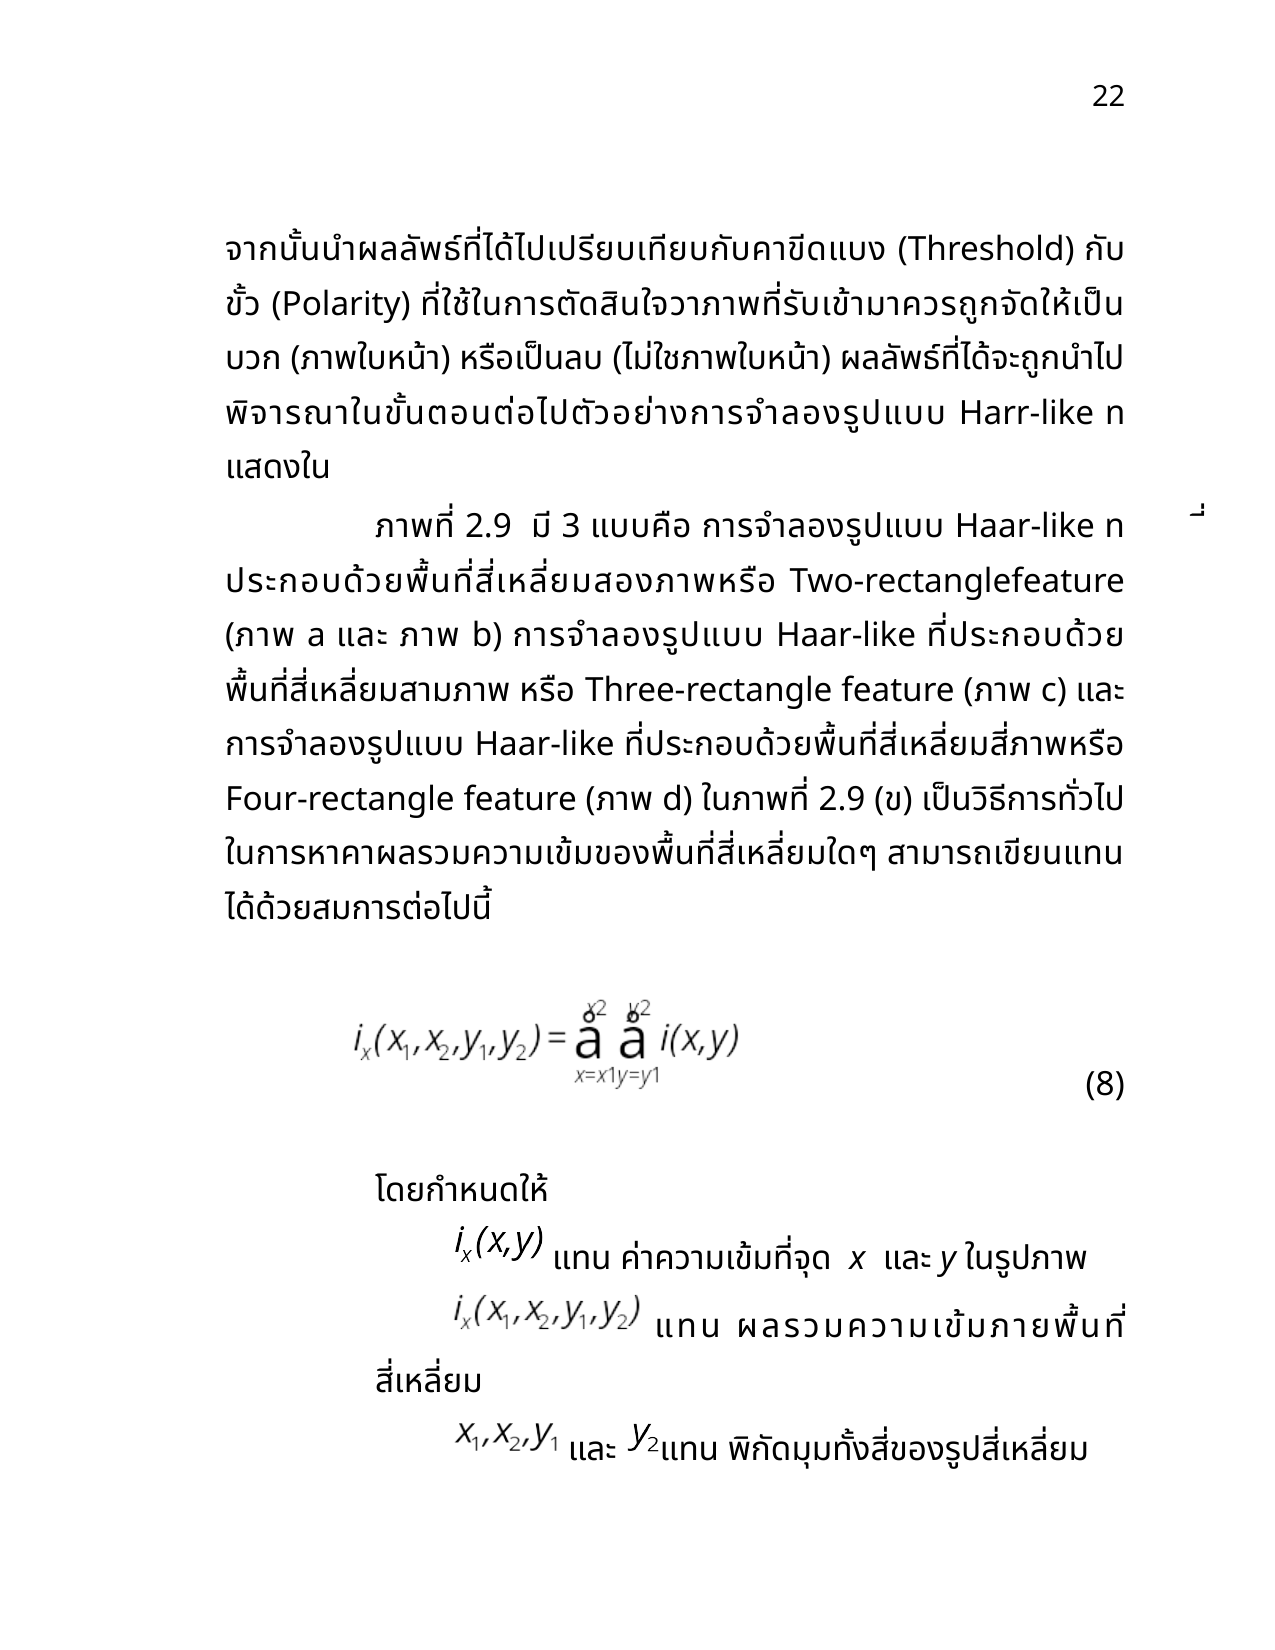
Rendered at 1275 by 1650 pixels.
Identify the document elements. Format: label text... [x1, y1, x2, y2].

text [225, 225, 1125, 494]
text (8) [225, 995, 1125, 1105]
text แทน ผลรวมความเข้มภายพื้นที่สี่เหลี่ยม [375, 1292, 1125, 1407]
text โดยกำหนดให้ [300, 1166, 1125, 1216]
text ภาพที่ 2.9 มี 3 แบบคือ การจําลองรูปแบบ Haar-like ที่ประกอบด้วยพื้นที่สี่เหลี่ยมสองภาพหรือ Two-rectanglefeature (ภาพ a และ ภาพ b) การจําลองรูปแบบ Haar-like ที่ประกอบด้วยพื้นที่สี่เหลี่ยมสามภาพ หรือ Three-rectangle feature (ภาพ c) และการจําลองรูปแบบ Haar-like ที่ประกอบด้วยพื้นที่สี่เหลี่ยมสี่ภาพหรือ Four-rectangle feature (ภาพ d) ในภาพที่ 2.9 (ข) เป็นวิธีการทั่วไปในการหาคาผลรวมความเข้มของพื้นที่สี่เหลี่ยมใดๆ สามารถเขียนแทนได้ด้วยสมการต่อไปนี้ [225, 502, 1125, 934]
text แทน ค่าความเข้มที่จุด x และ y ในรูปภาพ [375, 1224, 1125, 1284]
text และ แทน พิกัดมุมทั้งสี่ของรูปสี่เหลี่ยม [375, 1415, 1125, 1475]
